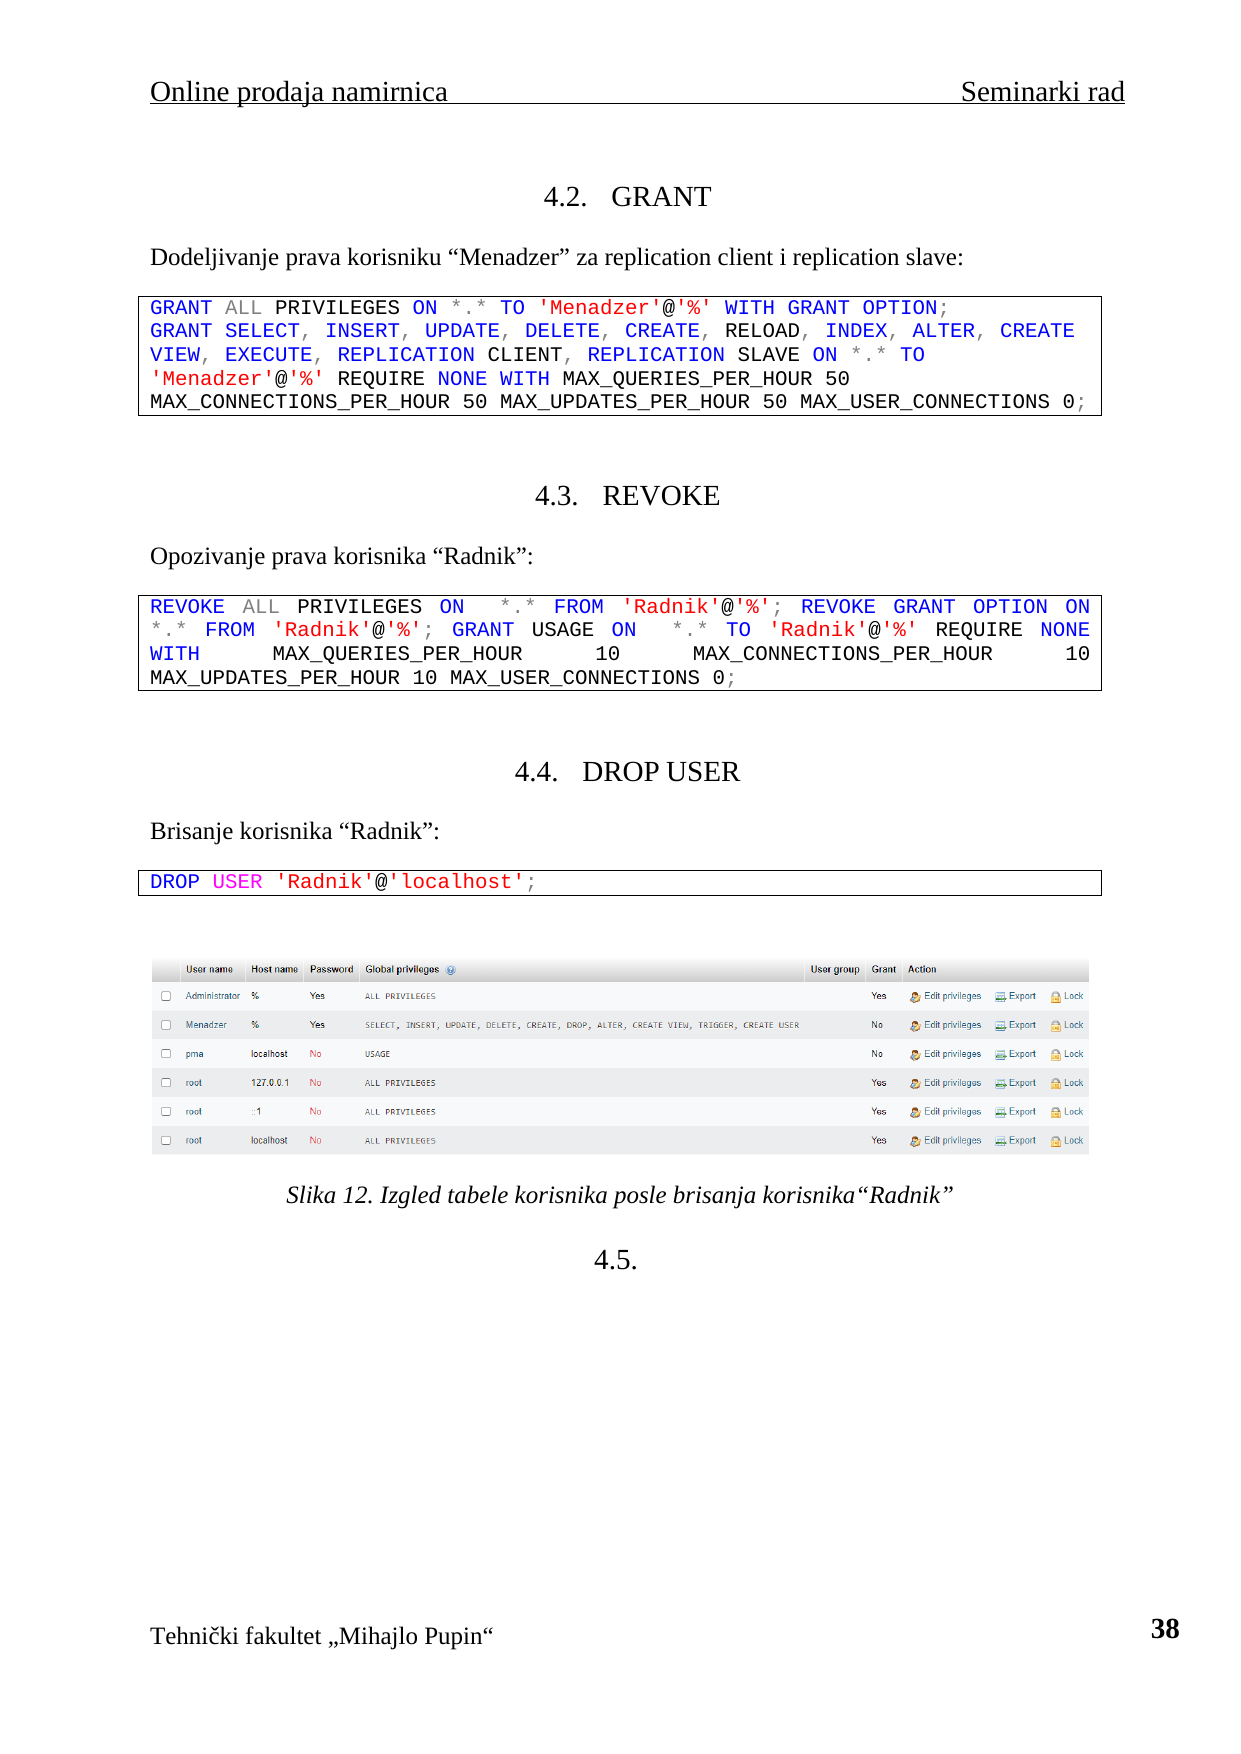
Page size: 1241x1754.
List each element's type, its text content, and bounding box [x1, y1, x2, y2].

subtitle GRANT [165, 179, 1090, 213]
picture [150, 949, 1091, 1155]
table_header REVOKE ALL PRIVILEGES ON *.* FROM 'Radnik'@'%'; REVOKE GRANT OPTION ON *.* FROM 'Radnik'@'%'; GRANT USAGE ON *.* TO 'Radnik'@'%' REQUIRE NONE WITH MAX_QUERIES_PER_HOUR 10 MAX_CONNECTIONS_PER_HOUR 10 MAX_UPDATES_PER_HOUR 10 MAX_USER_CONNECTIONS 0; [139, 596, 1101, 690]
text Slika 12. Izgled tabele korisnika posle brisanja korisnika“Radnik” [150, 1180, 1090, 1208]
table_header GRANT ALL PRIVILEGES ON *.* TO 'Menadzer'@'%' WITH GRANT OPTION; GRANT SELECT, INSERT, UPDATE, DELETE, CREATE, RELOAD, INDEX, ALTER, CREATE VIEW, EXECUTE, REPLICATION CLIENT, REPLICATION SLAVE ON *.* TO 'Menadzer'@'%' REQUIRE NONE WITH MAX_QUERIES_PER_HOUR 50 MAX_CONNECTIONS_PER_HOUR 50 MAX_UPDATES_PER_HOUR 50 MAX_USER_CONNECTIONS 0; [139, 297, 1101, 415]
subtitle DROP USER [165, 754, 1090, 787]
text Opozivanje prava korisnika “Radnik”: [150, 541, 1090, 570]
table_header DROP USER 'Radnik'@'localhost'; [139, 871, 1101, 895]
subtitle REVOKE [165, 478, 1090, 512]
text Brisanje korisnika “Radnik”: [150, 816, 1090, 845]
text Dodeljivanje prava korisniku “Menadzer” za replication client i replication slave: [150, 242, 1090, 271]
